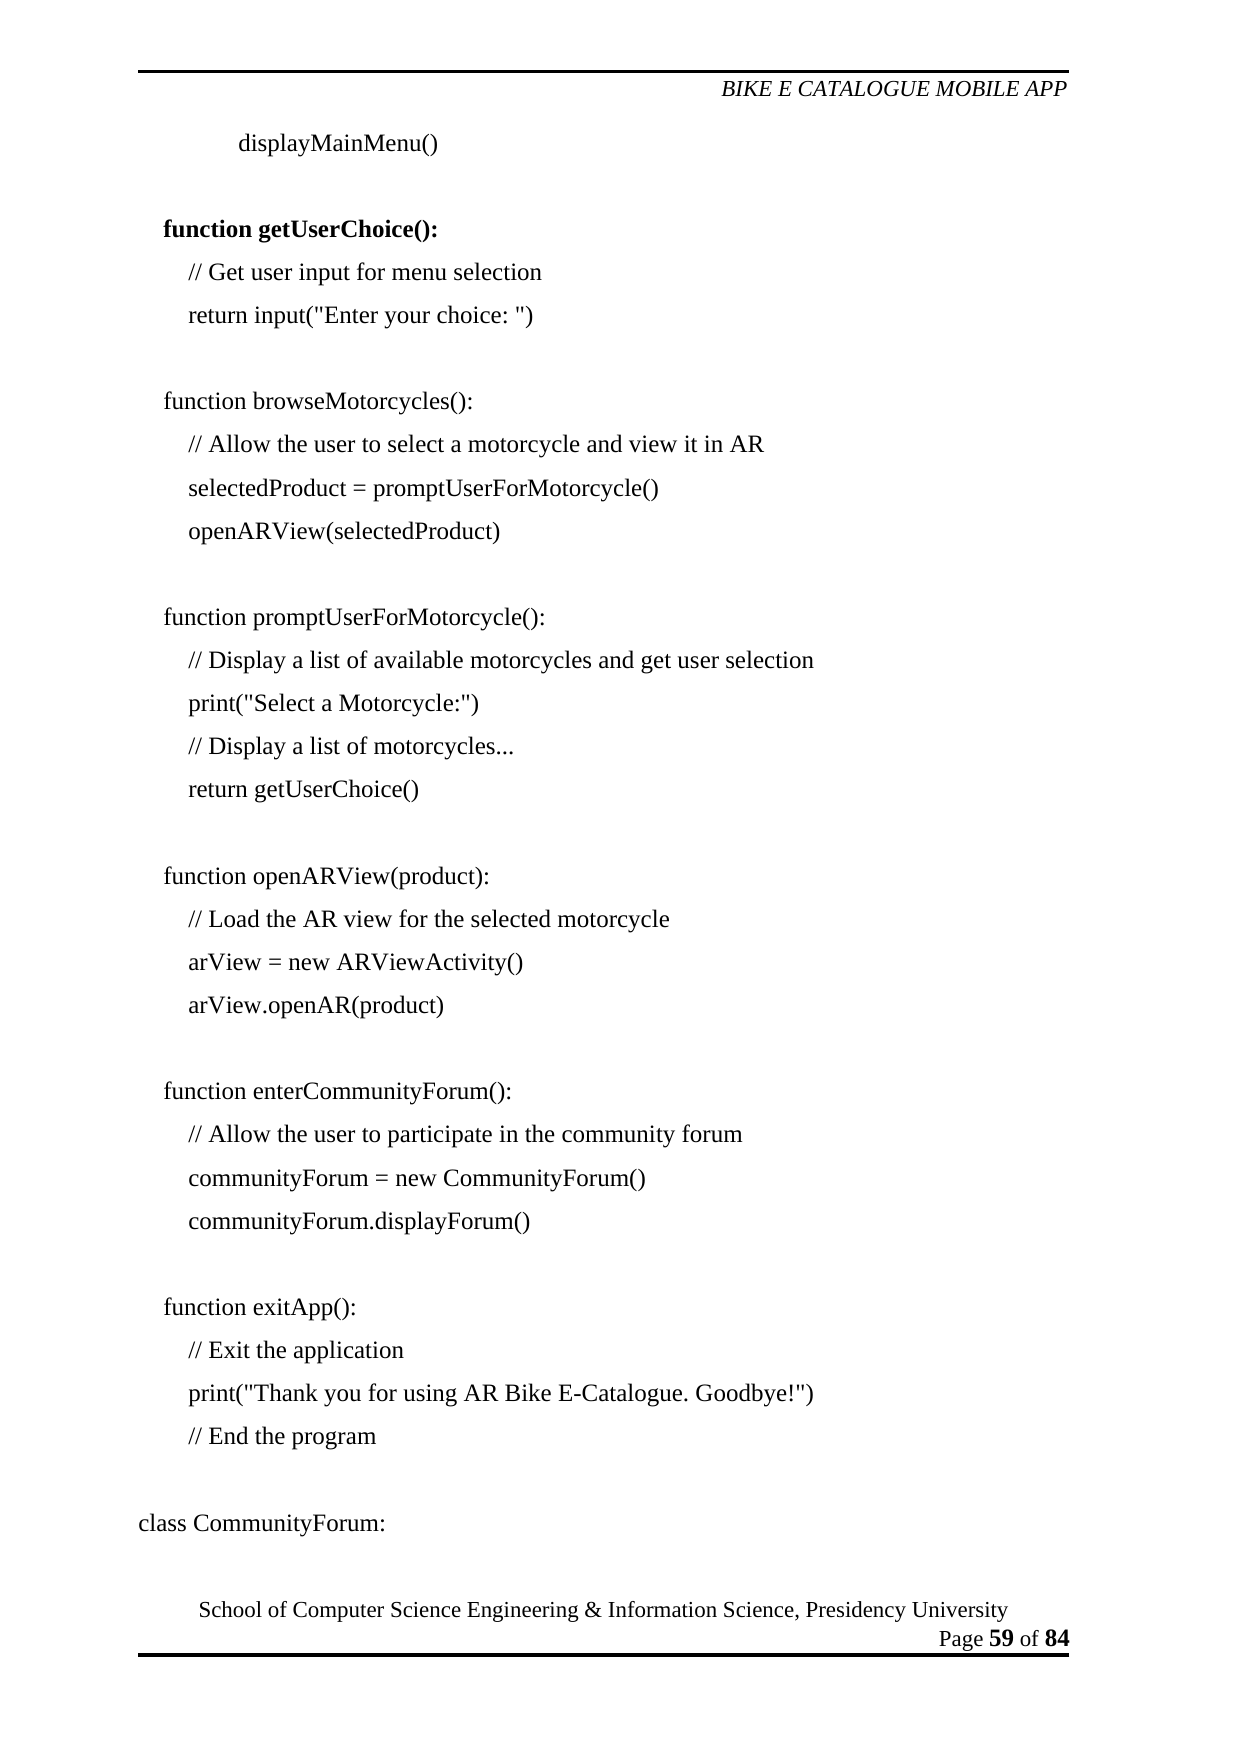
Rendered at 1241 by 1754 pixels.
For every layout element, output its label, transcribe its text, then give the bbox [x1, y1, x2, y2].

text class CommunityForum: [138, 1508, 1069, 1536]
text selectedProduct = promptUserForMotorcycle() [138, 473, 1069, 501]
text arView = new ARViewActivity() [138, 947, 1069, 976]
text openARView(selectedProduct) [138, 516, 1069, 544]
text // Load the AR view for the selected motorcycle [138, 904, 1069, 933]
text displayMainMenu() [138, 128, 1069, 156]
text // Display a list of available motorcycles and get user selection [138, 645, 1069, 674]
text print("Select a Motorcycle:") [138, 688, 1069, 717]
text return input("Enter your choice: ") [138, 300, 1069, 329]
text print("Thank you for using AR Bike E-Catalogue. Goodbye!") [138, 1378, 1069, 1407]
text function promptUserForMotorcycle(): [138, 602, 1069, 631]
text // Allow the user to select a motorcycle and view it in AR [138, 429, 1069, 458]
text function openARView(product): [138, 861, 1069, 889]
text function browseMotorcycles(): [138, 386, 1069, 415]
text function getUserChoice(): [138, 214, 1069, 243]
text // End the program [138, 1421, 1069, 1450]
text arView.openAR(product) [138, 990, 1069, 1019]
text return getUserChoice() [138, 774, 1069, 803]
text function enterCommunityForum(): [138, 1076, 1069, 1105]
text // Display a list of motorcycles... [138, 731, 1069, 760]
text // Allow the user to participate in the community forum [138, 1119, 1069, 1148]
text function exitApp(): [138, 1292, 1069, 1321]
text // Get user input for menu selection [138, 257, 1069, 286]
text communityForum = new CommunityForum() [138, 1163, 1069, 1191]
text communityForum.displayForum() [138, 1206, 1069, 1234]
text // Exit the application [138, 1335, 1069, 1364]
